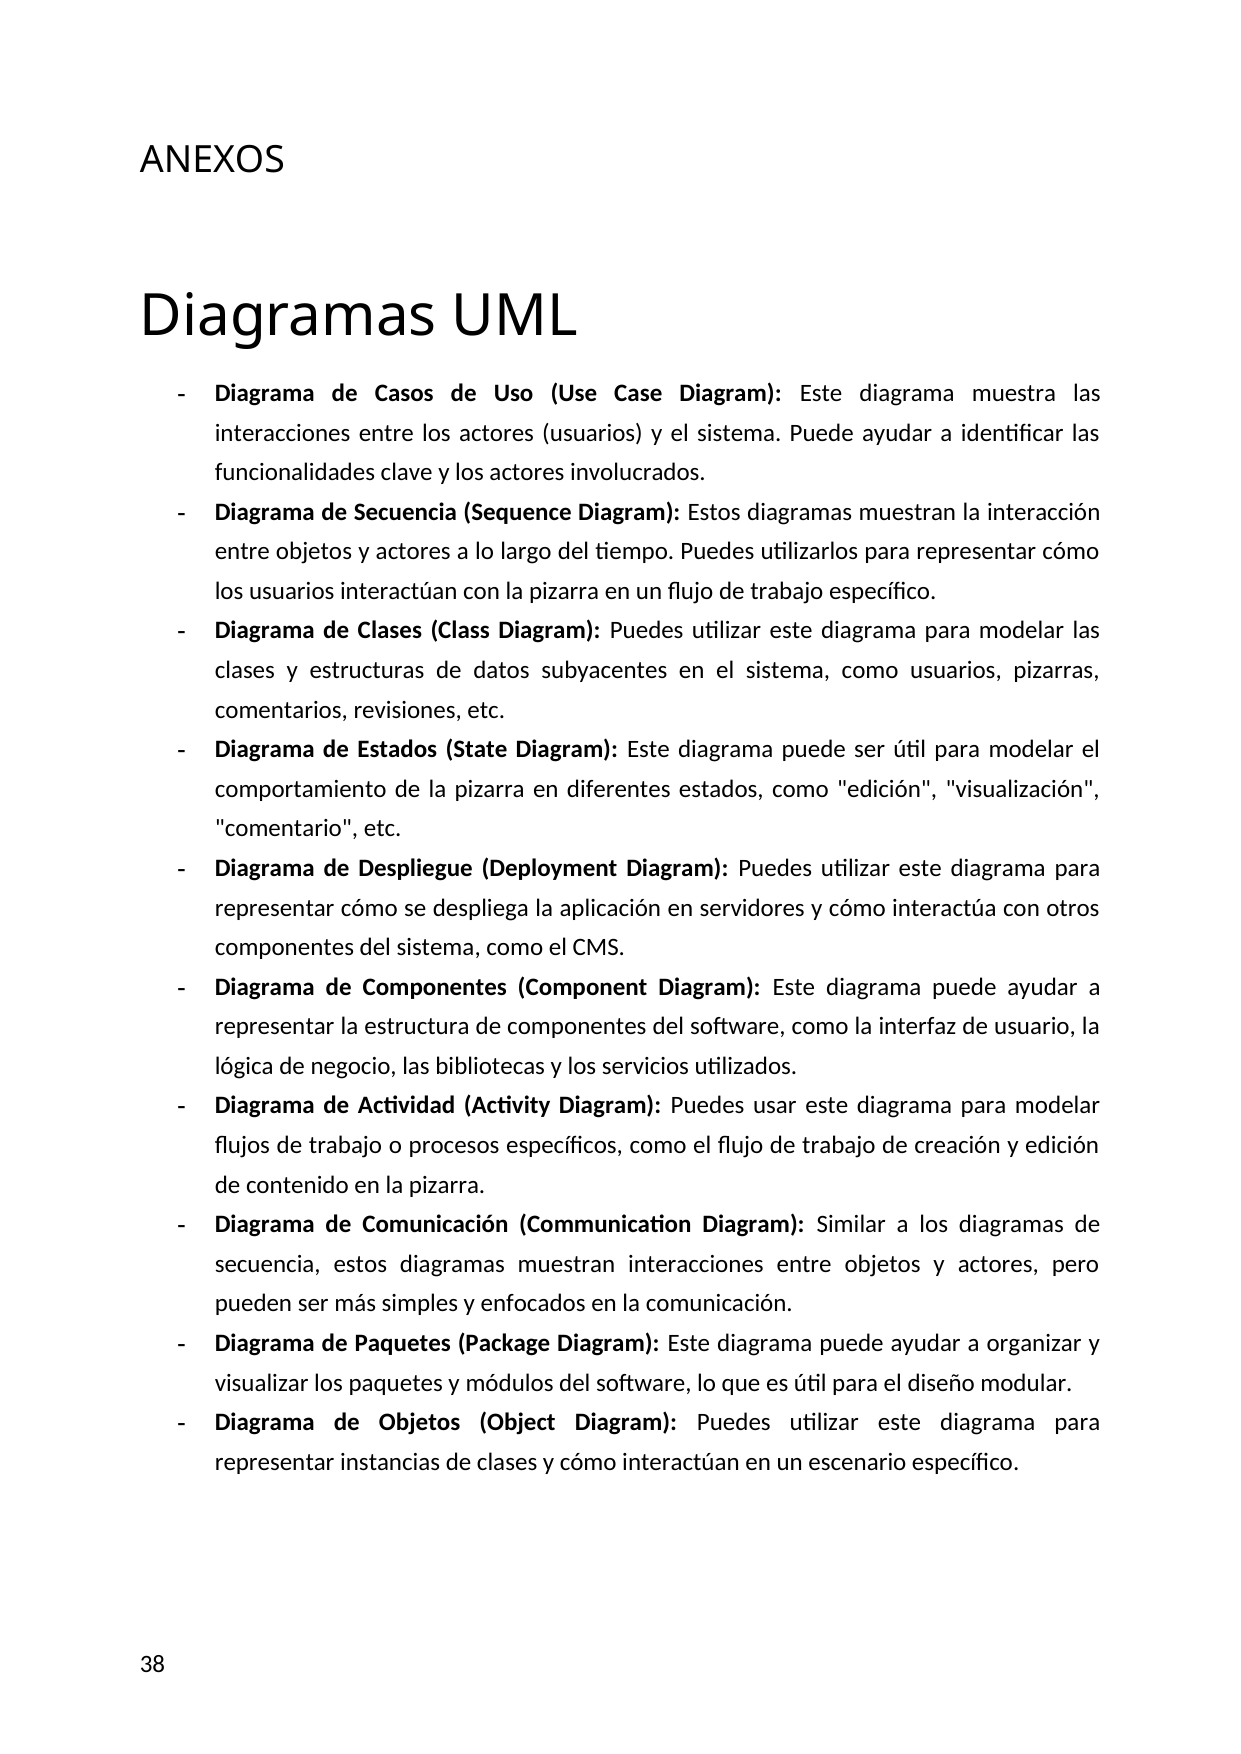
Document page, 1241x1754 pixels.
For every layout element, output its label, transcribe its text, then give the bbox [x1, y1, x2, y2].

list Diagrama de Clases (Class Diagram): Puedes utilizar este diagrama para modelar las clases y estructuras de datos subyacentes en el sistema, como usuarios, pizarras, comentarios, revisiones, etc. [177, 614, 1101, 724]
list Diagrama de Estados (State Diagram): Este diagrama puede ser útil para modelar el comportamiento de la pizarra en diferentes estados, como "edición", "visualización", "comentario", etc. [177, 733, 1101, 843]
list Diagrama de Despliegue (Deployment Diagram): Puedes utilizar este diagrama para representar cómo se despliega la aplicación en servidores y cómo interactúa con otros componentes del sistema, como el CMS. [177, 852, 1101, 962]
list Diagrama de Objetos (Object Diagram): Puedes utilizar este diagrama para representar instancias de clases y cómo interactúan en un escenario específico. [177, 1406, 1101, 1476]
title Diagramas UML [139, 273, 1101, 352]
list Diagrama de Comunicación (Communication Diagram): Similar a los diagramas de secuencia, estos diagramas muestran interacciones entre objetos y actores, pero pueden ser más simples y enfocados en la comunicación. [177, 1208, 1101, 1318]
subtitle ANEXOS [139, 132, 1101, 183]
list Diagrama de Casos de Uso (Use Case Diagram): Este diagrama muestra las interacciones entre los actores (usuarios) y el sistema. Puede ayudar a identificar las funcionalidades clave y los actores involucrados. [177, 377, 1101, 487]
list Diagrama de Secuencia (Sequence Diagram): Estos diagramas muestran la interacción entre objetos y actores a lo largo del tiempo. Puedes utilizarlos para representar cómo los usuarios interactúan con la pizarra en un flujo de trabajo específico. [177, 496, 1101, 606]
list Diagrama de Componentes (Component Diagram): Este diagrama puede ayudar a representar la estructura de componentes del software, como la interfaz de usuario, la lógica de negocio, las bibliotecas y los servicios utilizados. [177, 971, 1101, 1081]
list Diagrama de Actividad (Activity Diagram): Puedes usar este diagrama para modelar flujos de trabajo o procesos específicos, como el flujo de trabajo de creación y edición de contenido en la pizarra. [177, 1089, 1101, 1199]
list Diagrama de Paquetes (Package Diagram): Este diagrama puede ayudar a organizar y visualizar los paquetes y módulos del software, lo que es útil para el diseño modular. [177, 1327, 1101, 1397]
